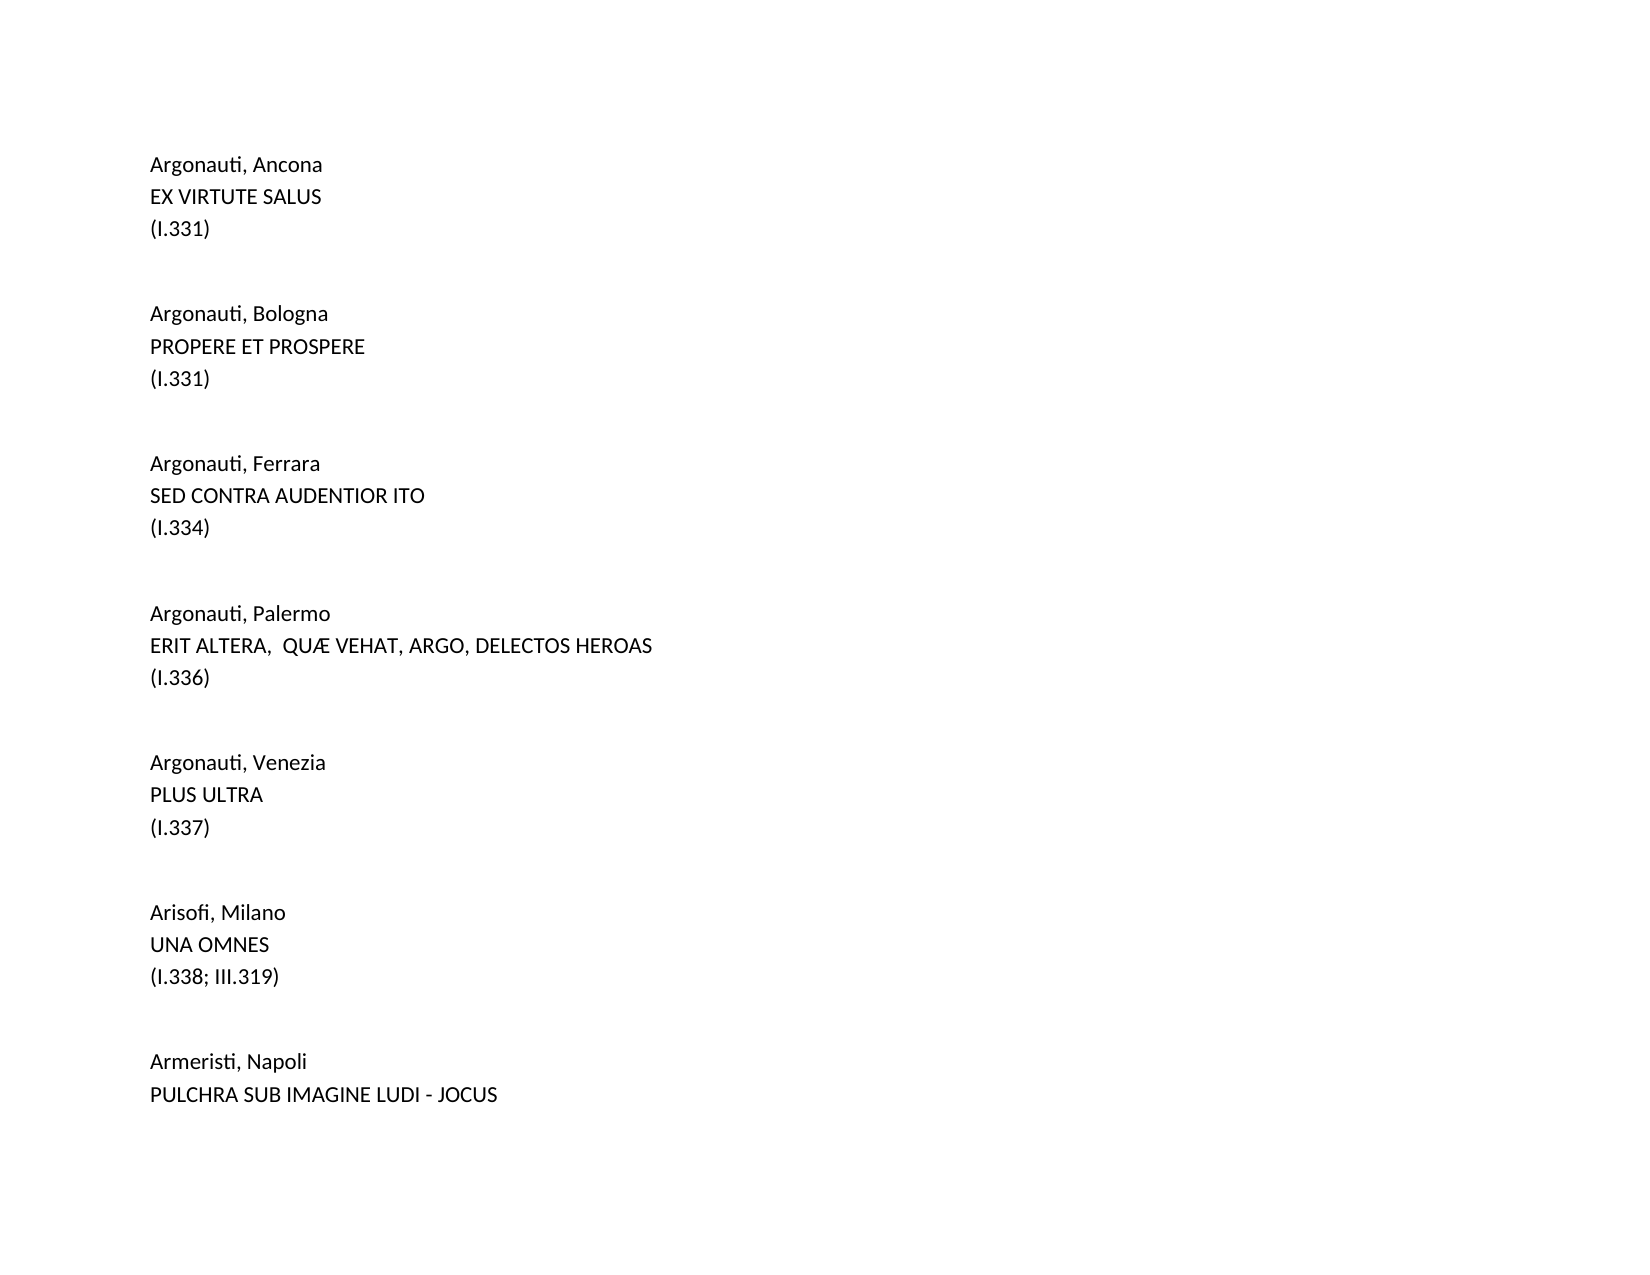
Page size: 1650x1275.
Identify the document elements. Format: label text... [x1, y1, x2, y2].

text Arisofi, Milano UNA OMNES (I.338; III.319) [150, 898, 1500, 1022]
text Argonauti, Bologna PROPERE ET PROSPERE (I.331) [150, 299, 1500, 424]
text Argonauti, Ferrara SED CONTRA AUDENTIOR ITO (I.334) [150, 449, 1500, 574]
text Argonauti, Palermo ERIT ALTERA, QUÆ VEHAT, ARGO, DELECTOS HEROAS (I.336) [150, 599, 1500, 723]
text Argonauti, Venezia PLUS ULTRA (I.337) [150, 748, 1500, 873]
text Argonauti, Ancona EX VIRTUTE SALUS (I.331) [150, 150, 1500, 274]
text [150, 1047, 1500, 1108]
